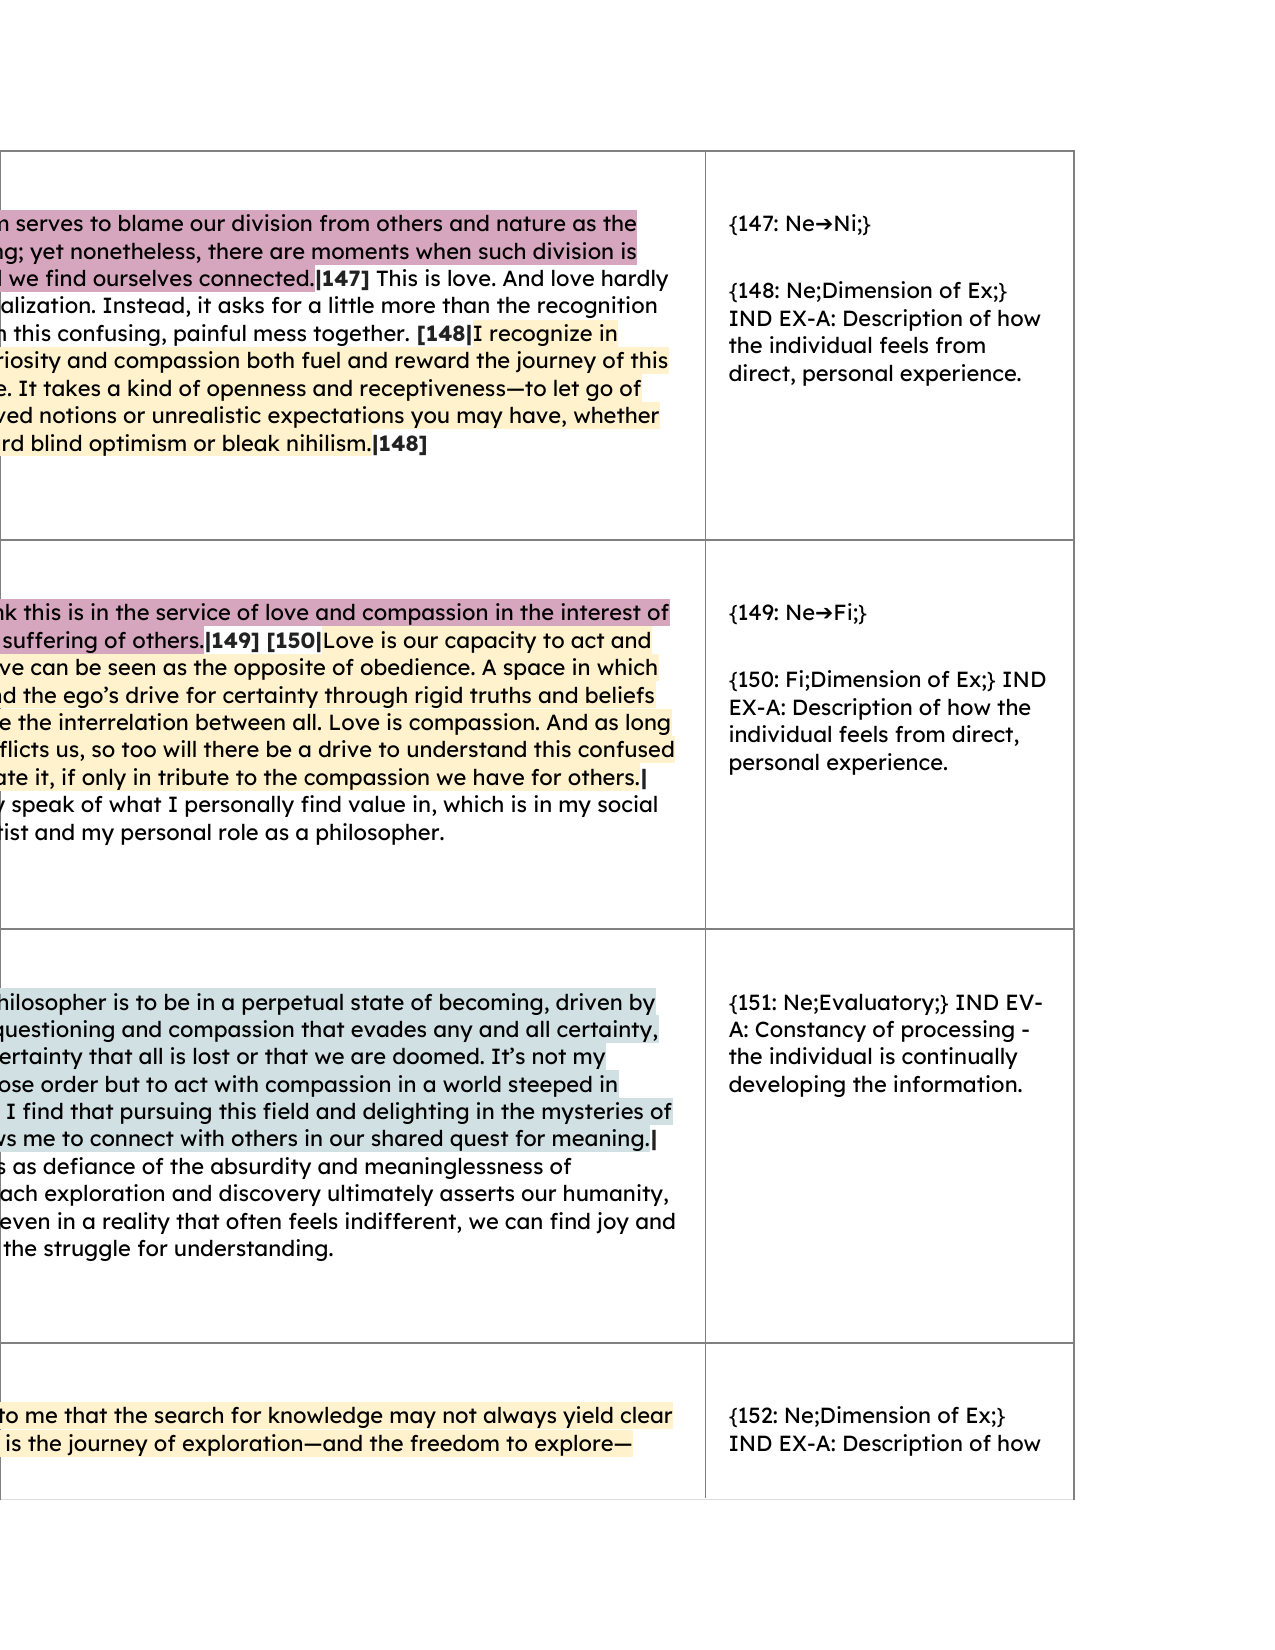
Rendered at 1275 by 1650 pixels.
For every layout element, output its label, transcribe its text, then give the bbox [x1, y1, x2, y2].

table_cell {151: Ne;Evaluatory;} IND EV-A: Constancy of processing - the individual is continually developing the information. [706, 930, 1073, 1342]
table_cell {147: Ne➔Ni;} {148: Ne;Dimension of Ex;} IND EX-A: Description of how the individual feels from direct, personal experience. [706, 152, 1073, 539]
table_cell [151|To be a philosopher is to be in a perpetual state of becoming, driven by the relentless questioning and compassion that evades any and all certainty, including the certainty that all is lost or that we are doomed. It’s not my mission to impose order but to act with compassion in a world steeped in confusion, and I find that pursuing this field and delighting in the mysteries of existence allows me to connect with others in our shared quest for meaning.|151] I view this as defiance of the absurdity and meaninglessness of existence, as each exploration and discovery ultimately asserts our humanity, revealing that even in a reality that often feels indifferent, we can find joy and significance in the struggle for understanding. [1, 930, 705, 1342]
table_cell {149: Ne➔Fi;} {150: Fi;Dimension of Ex;} IND EX-A: Description of how the individual feels from direct, personal experience. [706, 541, 1073, 928]
table_cell [149|And I think this is in the service of love and compassion in the interest of alleviating the suffering of others.|149] [150|Love is our capacity to act and be affected.Love can be seen as the opposite of obedience. A space in which we leave behind the ego’s drive for certainty through rigid truths and beliefs and instead see the interrelation between all. Love is compassion. And as long as suffering afflicts us, so too will there be a drive to understand this confused world to alleviate it, if only in tribute to the compassion we have for others.|150] I can only speak of what I personally find value in, which is in my social role as a scientist and my personal role as a philosopher. [1, 541, 705, 928]
table_cell [147|Pessimism serves to blame our division from others and nature as the root of suffering; yet nonetheless, there are moments when such division is overcome, and we find ourselves connected.|147] This is love. And love hardly requires rationalization. Instead, it asks for a little more than the recognition that we’re all in this confusing, painful mess together. [148|I recognize in myself that curiosity and compassion both fuel and reward the journey of this thing called life. It takes a kind of openness and receptiveness—to let go of any preconceived notions or unrealistic expectations you may have, whether they lean toward blind optimism or bleak nihilism.|148] [1, 152, 705, 539]
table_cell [706, 1344, 1073, 1498]
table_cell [1, 1344, 705, 1498]
